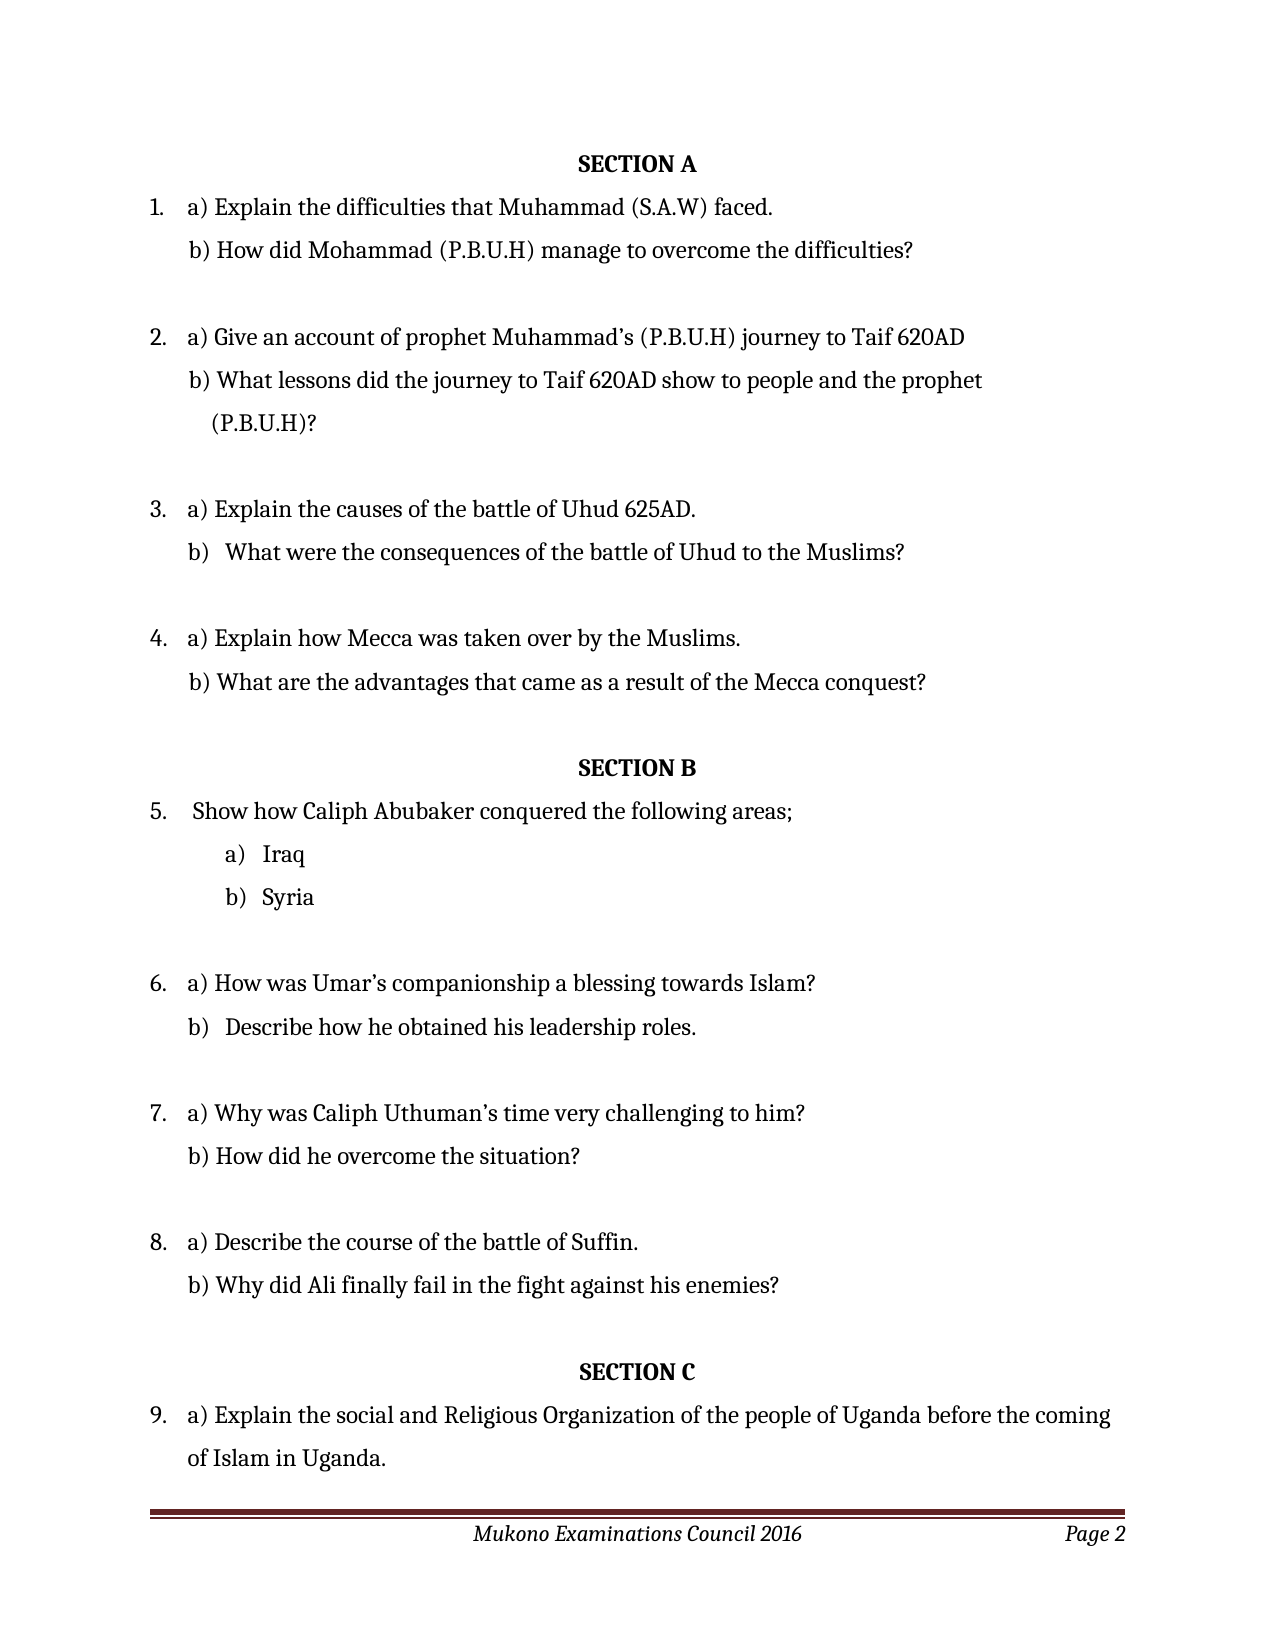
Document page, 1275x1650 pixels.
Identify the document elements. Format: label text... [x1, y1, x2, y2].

list a) Explain the social and Religious Organization of the people of Uganda before the coming of Islam in Uganda. [150, 1401, 1125, 1472]
list Iraq [225, 840, 1125, 869]
text SECTION C [150, 1357, 1125, 1386]
list Syria [225, 883, 1125, 912]
text b) Why did Ali finally fail in the fight against his enemies? [187, 1271, 1125, 1300]
list a) Explain how Mecca was taken over by the Muslims. [150, 624, 1125, 653]
list a) Why was Caliph Uthuman’s time very challenging to him? [150, 1099, 1125, 1127]
text b) How did Mohammad (P.B.U.H) manage to overcome the difficulties? [150, 236, 1125, 265]
list a) Describe the course of the battle of Suffin. [150, 1228, 1125, 1257]
text SECTION A [150, 150, 1125, 179]
text b) How did he overcome the situation? [187, 1142, 1125, 1171]
list Describe how he obtained his leadership roles. [187, 1012, 1125, 1041]
list Show how Caliph Abubaker conquered the following areas; [150, 797, 1125, 826]
list a) Explain the causes of the battle of Uhud 625AD. [150, 495, 1125, 524]
text b) What lessons did the journey to Taif 620AD show to people and the prophet [150, 366, 1125, 394]
list a) Explain the difficulties that Muhammad (S.A.W) faced. [150, 193, 1125, 222]
list a) Give an account of prophet Muhammad’s (P.B.U.H) journey to Taif 620AD [150, 322, 1125, 351]
text (P.B.U.H)? [150, 409, 1125, 437]
list What were the consequences of the battle of Uhud to the Muslims? [187, 538, 1125, 567]
list a) How was Umar’s companionship a blessing towards Islam? [150, 969, 1125, 998]
text SECTION B [150, 754, 1125, 782]
text b) What are the advantages that came as a result of the Mecca conquest? [150, 667, 1125, 696]
